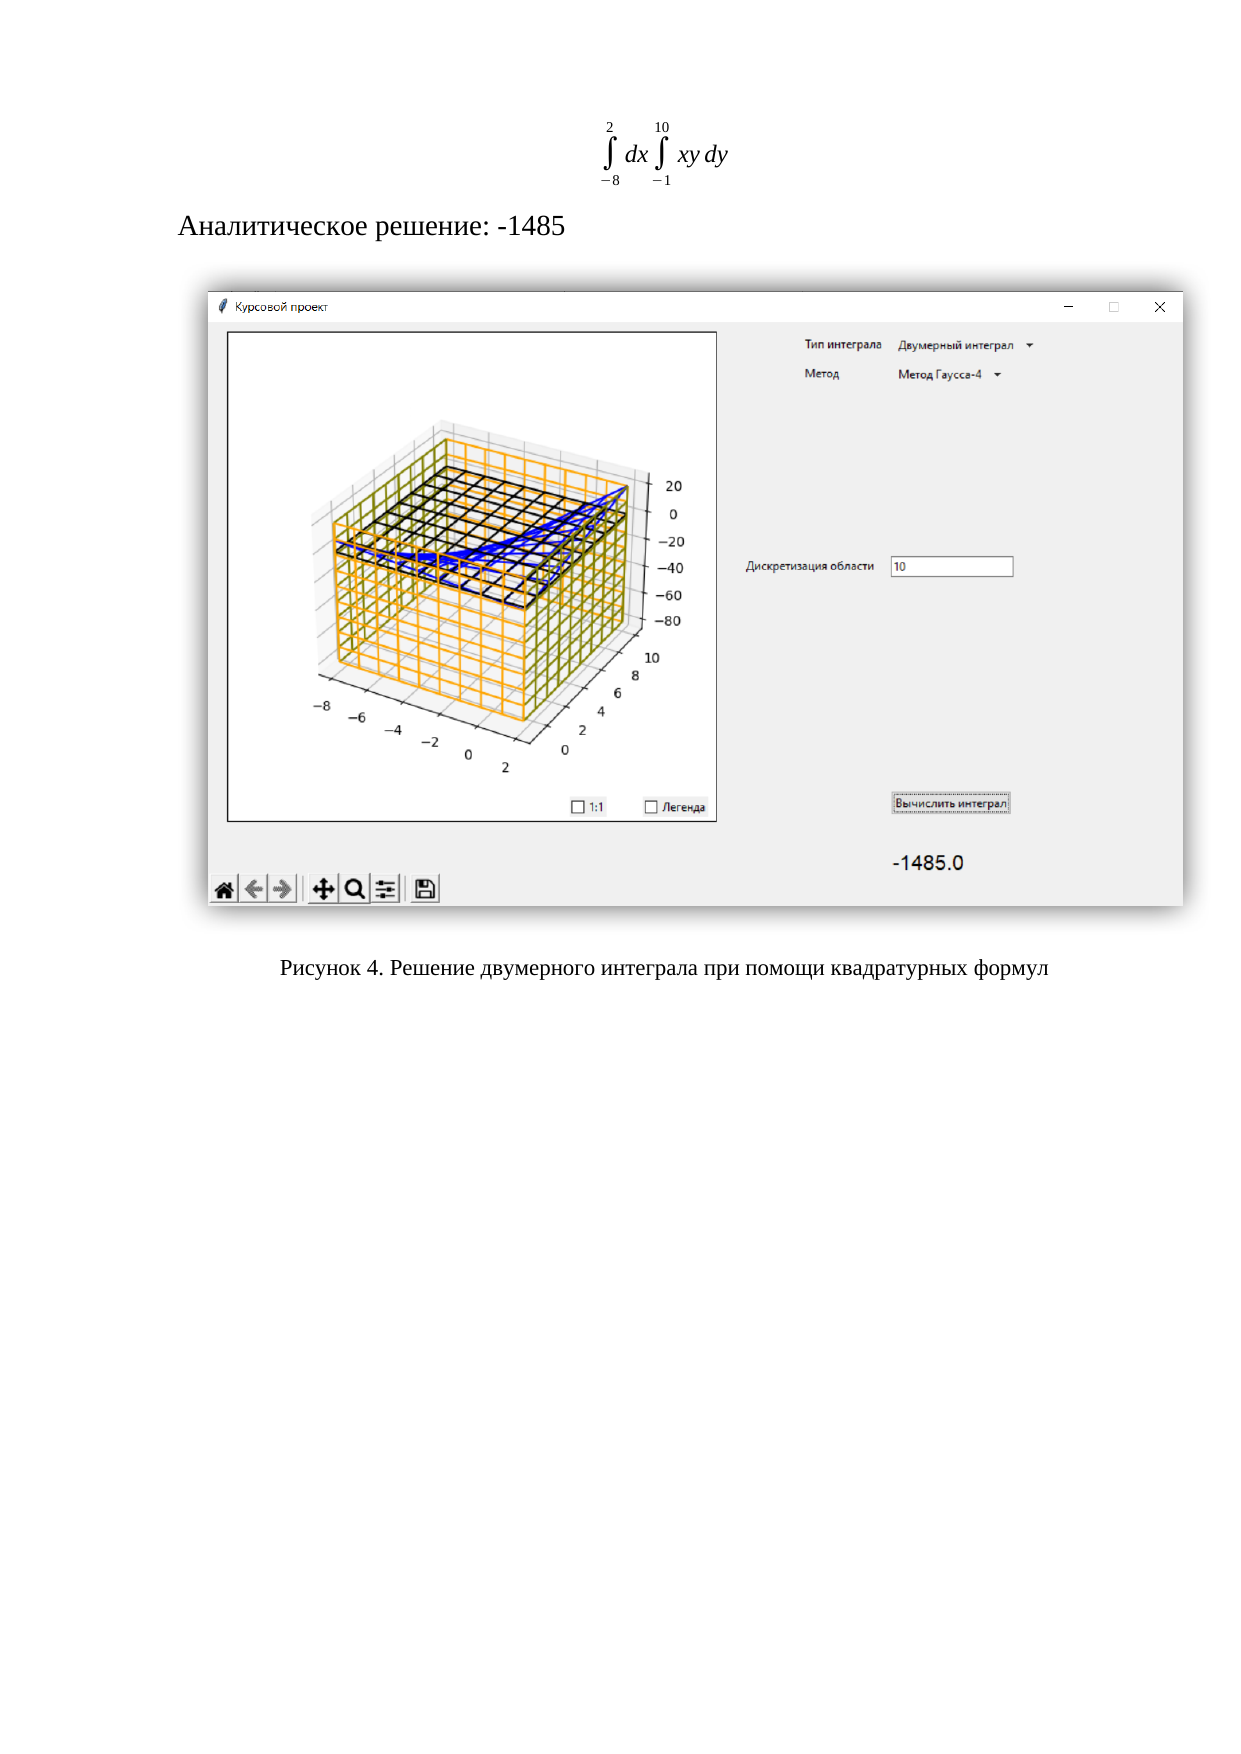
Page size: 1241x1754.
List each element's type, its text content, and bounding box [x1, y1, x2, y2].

picture [208, 291, 1183, 906]
text Аналитическое решение: -1485 [177, 208, 1152, 241]
text Рисунок 4. Решение двумерного интеграла при помощи квадратурных формул [177, 954, 1152, 981]
